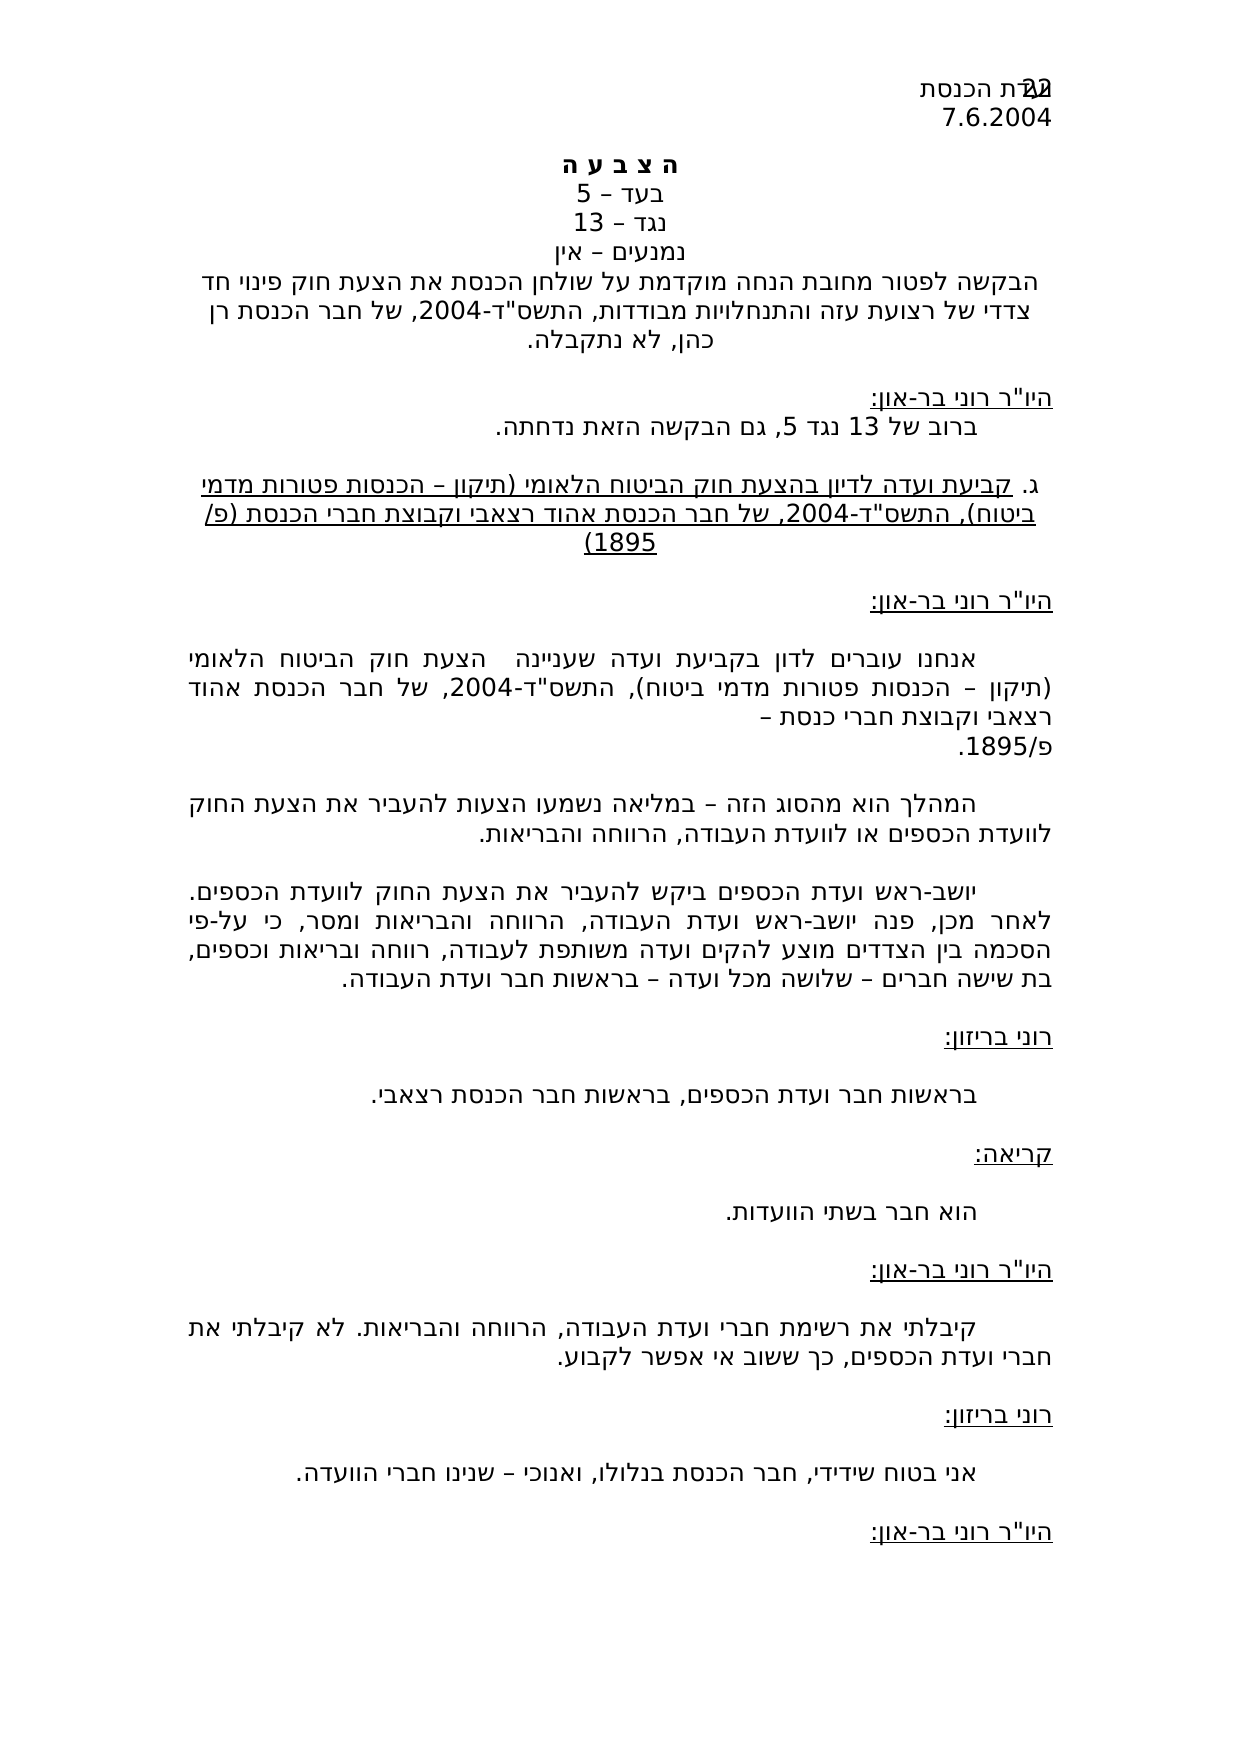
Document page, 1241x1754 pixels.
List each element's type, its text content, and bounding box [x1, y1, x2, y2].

text הבקשה לפטור מחובת הנחה מוקדמת על שולחן הכנסת את הצעת חוק פינוי חד צדדי של רצועת עזה והתנחלויות מבודדות, התשס"ד-2004, של חבר הכנסת רן כהן, לא נתקבלה. [187, 267, 1053, 354]
text קיבלתי את רשימת חברי ועדת העבודה, הרווחה והבריאות. לא קיבלתי את חברי ועדת הכספים, כך ששוב אי אפשר לקבוע. [187, 1313, 1053, 1371]
text הוא חבר בשתי הוועדות. [187, 1197, 1053, 1226]
text נגד – 13 [187, 208, 1053, 237]
text אני בטוח שידידי, חבר הכנסת בנלולו, ואנוכי – שנינו חברי הוועדה. [187, 1458, 1053, 1487]
text יושב-ראש ועדת הכספים ביקש להעביר את הצעת החוק לוועדת הכספים. לאחר מכן, פנה יושב-ראש ועדת העבודה, הרווחה והבריאות ומסר, כי על-פי הסכמה בין הצדדים מוצע להקים ועדה משותפת לעבודה, רווחה ובריאות וכספים, בת שישה חברים – שלושה מכל ועדה – בראשות חבר ועדת העבודה. [187, 877, 1053, 993]
text פ/1895. [187, 732, 1053, 761]
text המהלך הוא מהסוג הזה – במליאה נשמעו הצעות להעביר את הצעת החוק לוועדת הכספים או לוועדת העבודה, הרווחה והבריאות. [187, 789, 1053, 848]
text ברוב של 13 נגד 5, גם הבקשה הזאת נדחתה. [187, 412, 1053, 441]
text בעד – 5 [187, 179, 1053, 208]
text רוני בריזון: [187, 1371, 1053, 1429]
text רוני בריזון: [187, 993, 1053, 1052]
text נמנעים – אין [187, 237, 1053, 267]
text אנחנו עוברים לדון בקביעת ועדה שעניינה הצעת חוק הביטוח הלאומי (תיקון – הכנסות פטורות מדמי ביטוח), התשס"ד-2004, של חבר הכנסת אהוד רצאבי וקבוצת חברי כנסת – [187, 644, 1053, 732]
text היו"ר רוני בר-און: [187, 1487, 1053, 1546]
text בראשות חבר ועדת הכספים, בראשות חבר הכנסת רצאבי. [187, 1080, 1053, 1109]
text ה צ ב ע ה [187, 150, 1053, 179]
text היו"ר רוני בר-און: [187, 1226, 1053, 1284]
text היו"ר רוני בר-און: [187, 586, 1053, 615]
text ג. קביעת ועדה לדיון בהצעת חוק הביטוח הלאומי (תיקון – הכנסות פטורות מדמי ביטוח), התשס"ד-2004, של חבר הכנסת אהוד רצאבי וקבוצת חברי הכנסת (פ/1895) [187, 470, 1053, 557]
text קריאה: [187, 1109, 1053, 1168]
text היו"ר רוני בר-און: [187, 383, 1053, 412]
